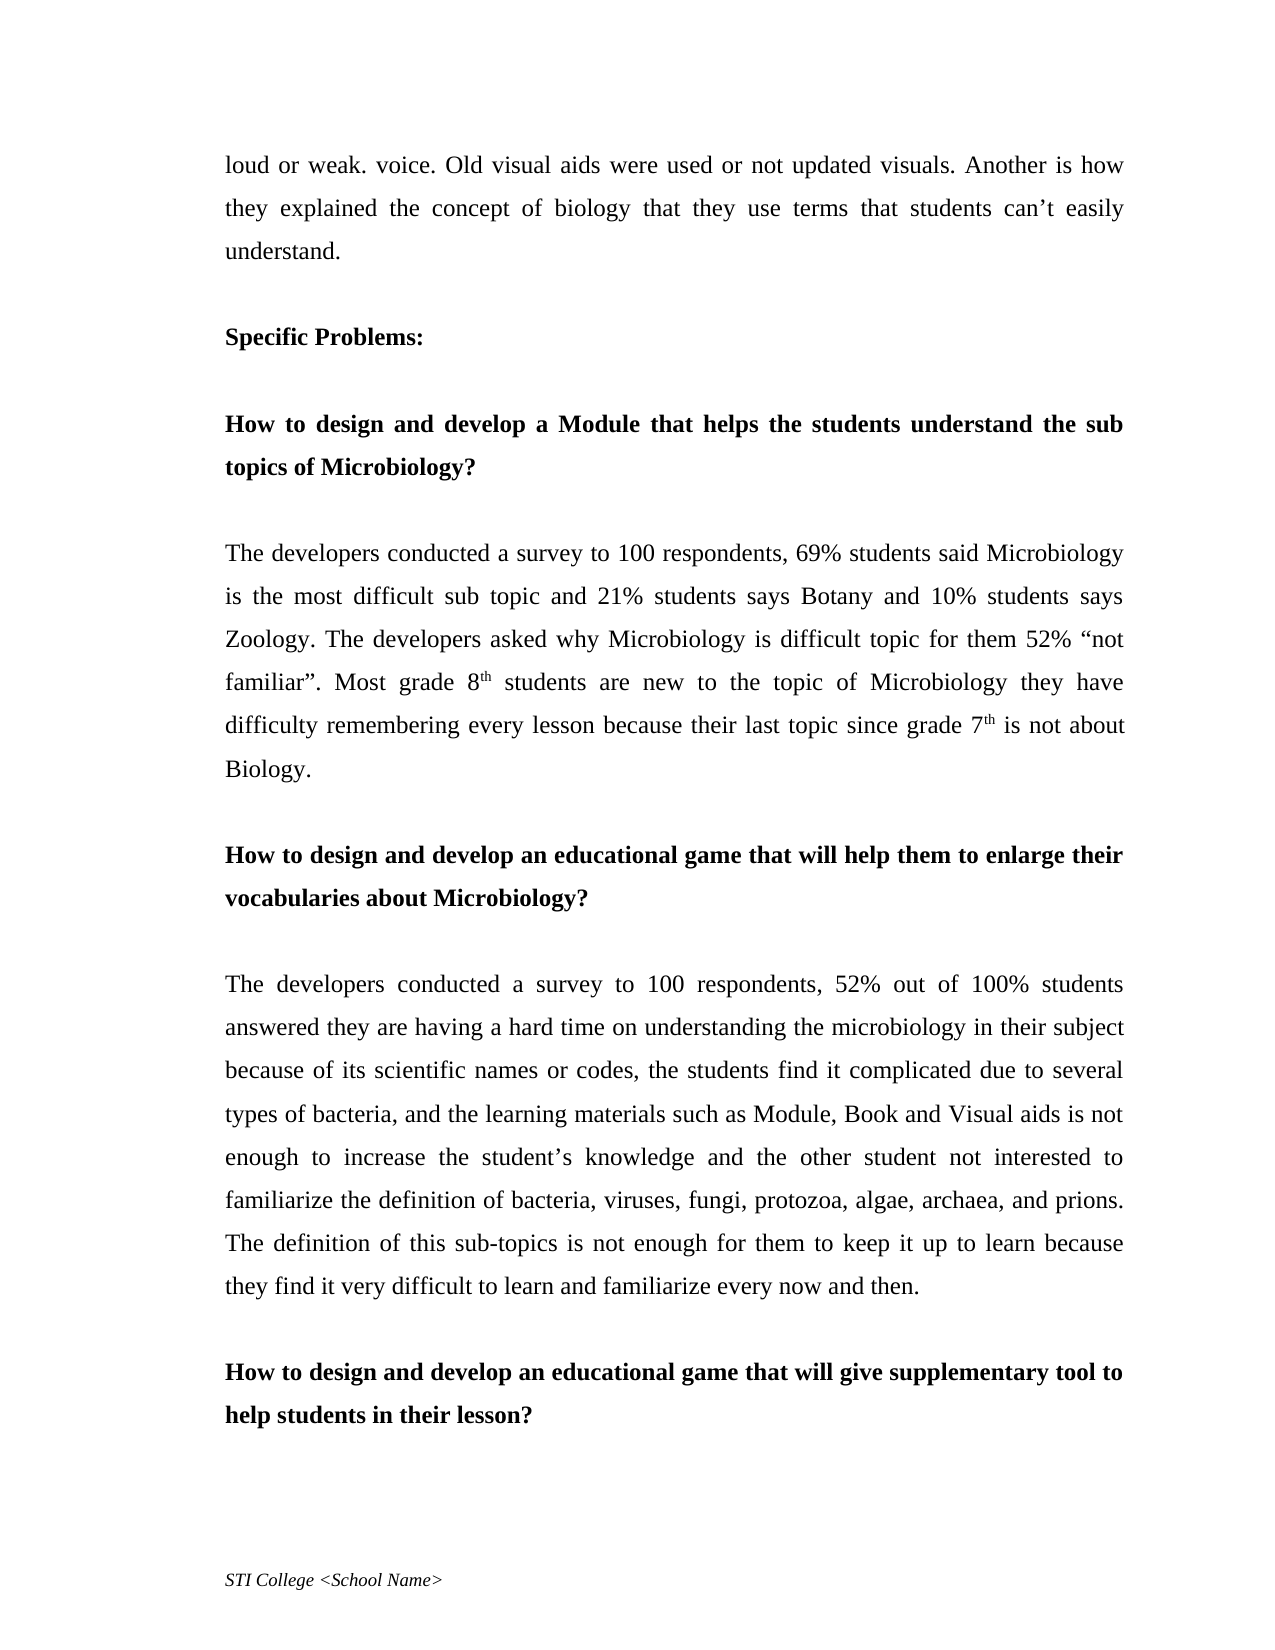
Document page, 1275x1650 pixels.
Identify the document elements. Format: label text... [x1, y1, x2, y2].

text The developers conducted a survey to 100 respondents, 52% out of 100% students answered they are having a hard time on understanding the microbiology in their subject because of its scientific names or codes, the students find it complicated due to several types of bacteria, and the learning materials such as Module, Book and Visual aids is not enough to increase the student’s knowledge and the other student not interested to familiarize the definition of bacteria, viruses, fungi, protozoa, algae, archaea, and prions. The definition of this sub-topics is not enough for them to keep it up to learn because they find it very difficult to learn and familiarize every now and then. [225, 969, 1125, 1300]
text How to design and develop an educational game that will give supplementary tool to help students in their lesson? [225, 1357, 1125, 1429]
text Specific Problems: [225, 322, 1125, 351]
text The developers conducted a survey to 100 respondents, 69% students said Microbiology is the most difficult sub topic and 21% students says Botany and 10% students says Zoology. The developers asked why Microbiology is difficult topic for them 52% “not familiar”. Most grade 8th students are new to the topic of Microbiology they have difficulty remembering every lesson because their last topic since grade 7th is not about Biology. [225, 538, 1125, 782]
text How to design and develop a Module that helps the students understand the sub topics of Microbiology? [225, 409, 1125, 481]
text How to design and develop an educational game that will help them to enlarge their vocabularies about Microbiology? [225, 840, 1125, 912]
